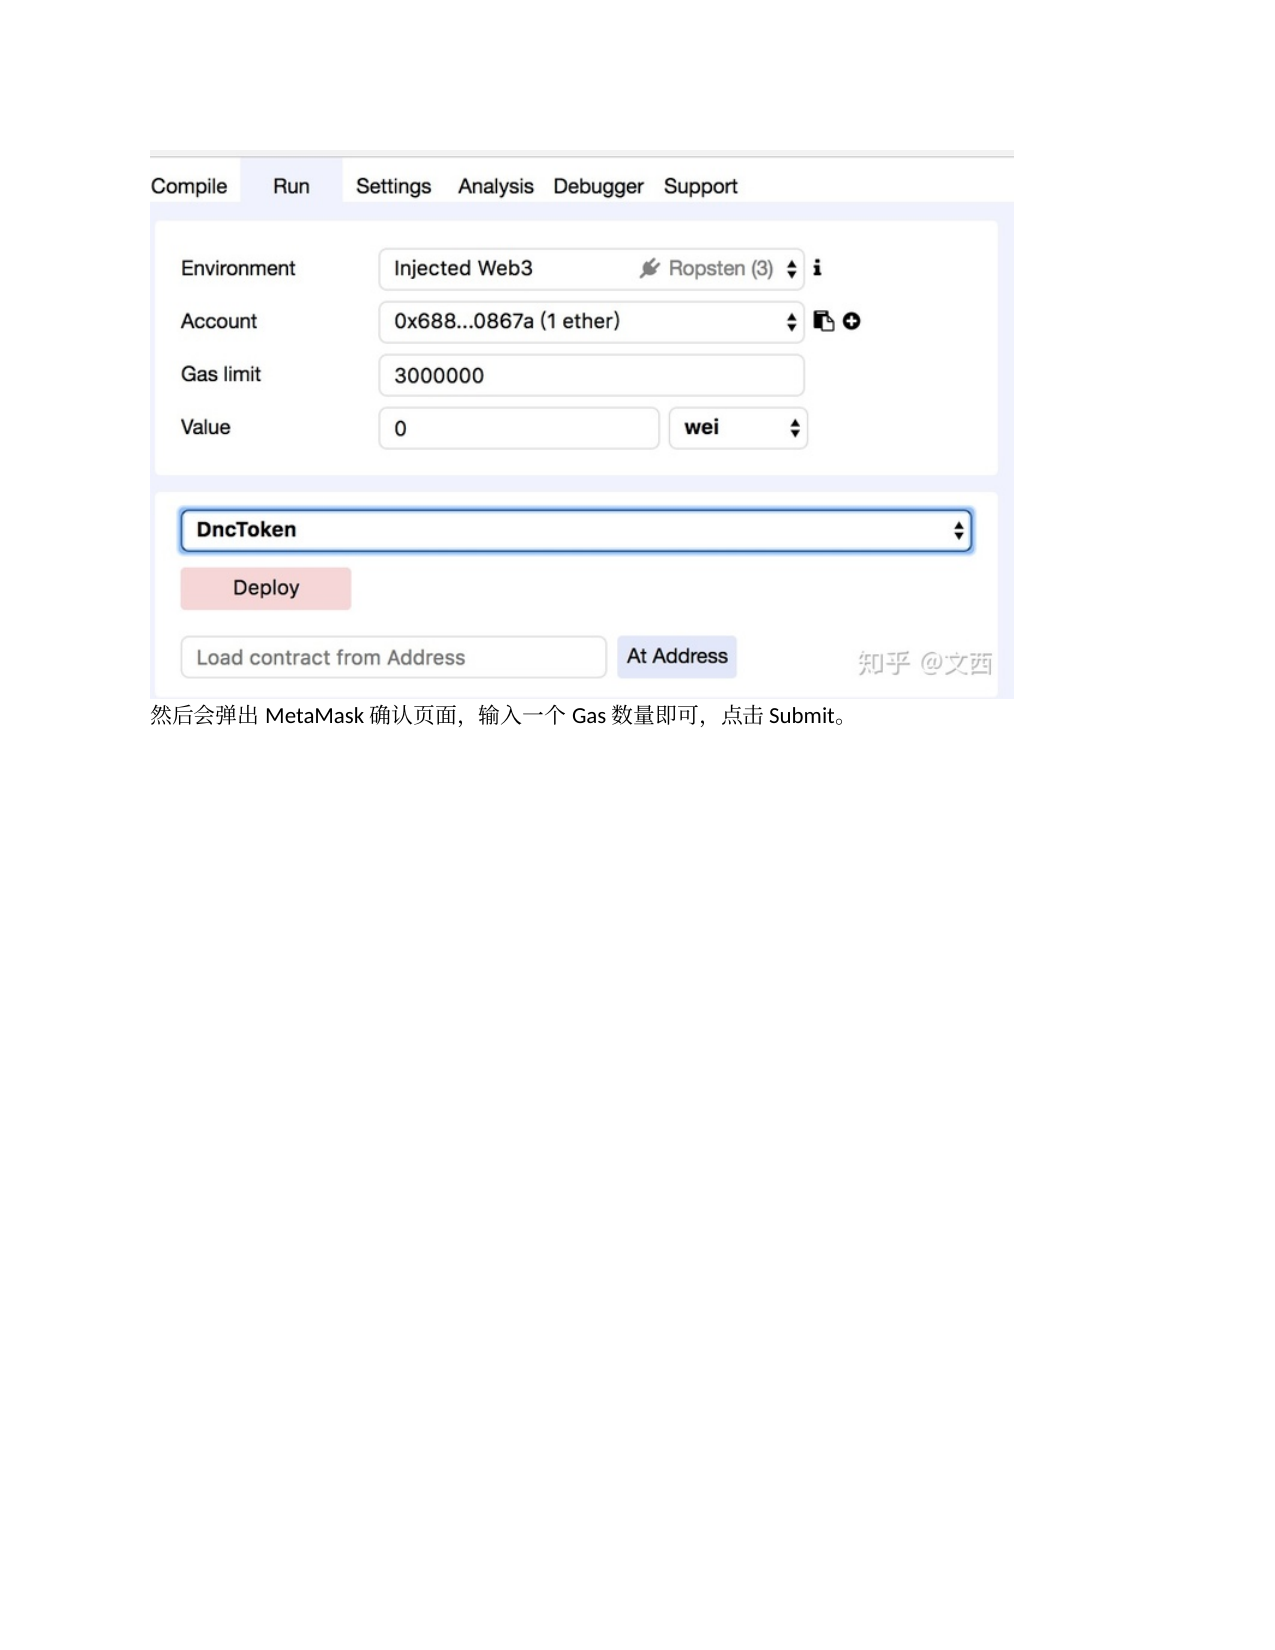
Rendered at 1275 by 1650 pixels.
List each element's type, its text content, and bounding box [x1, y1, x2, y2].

picture [150, 150, 1014, 699]
text 然后会弹出 MetaMask 确认页面，输入一个 Gas 数量即可，点击Submit。 [150, 698, 1125, 730]
